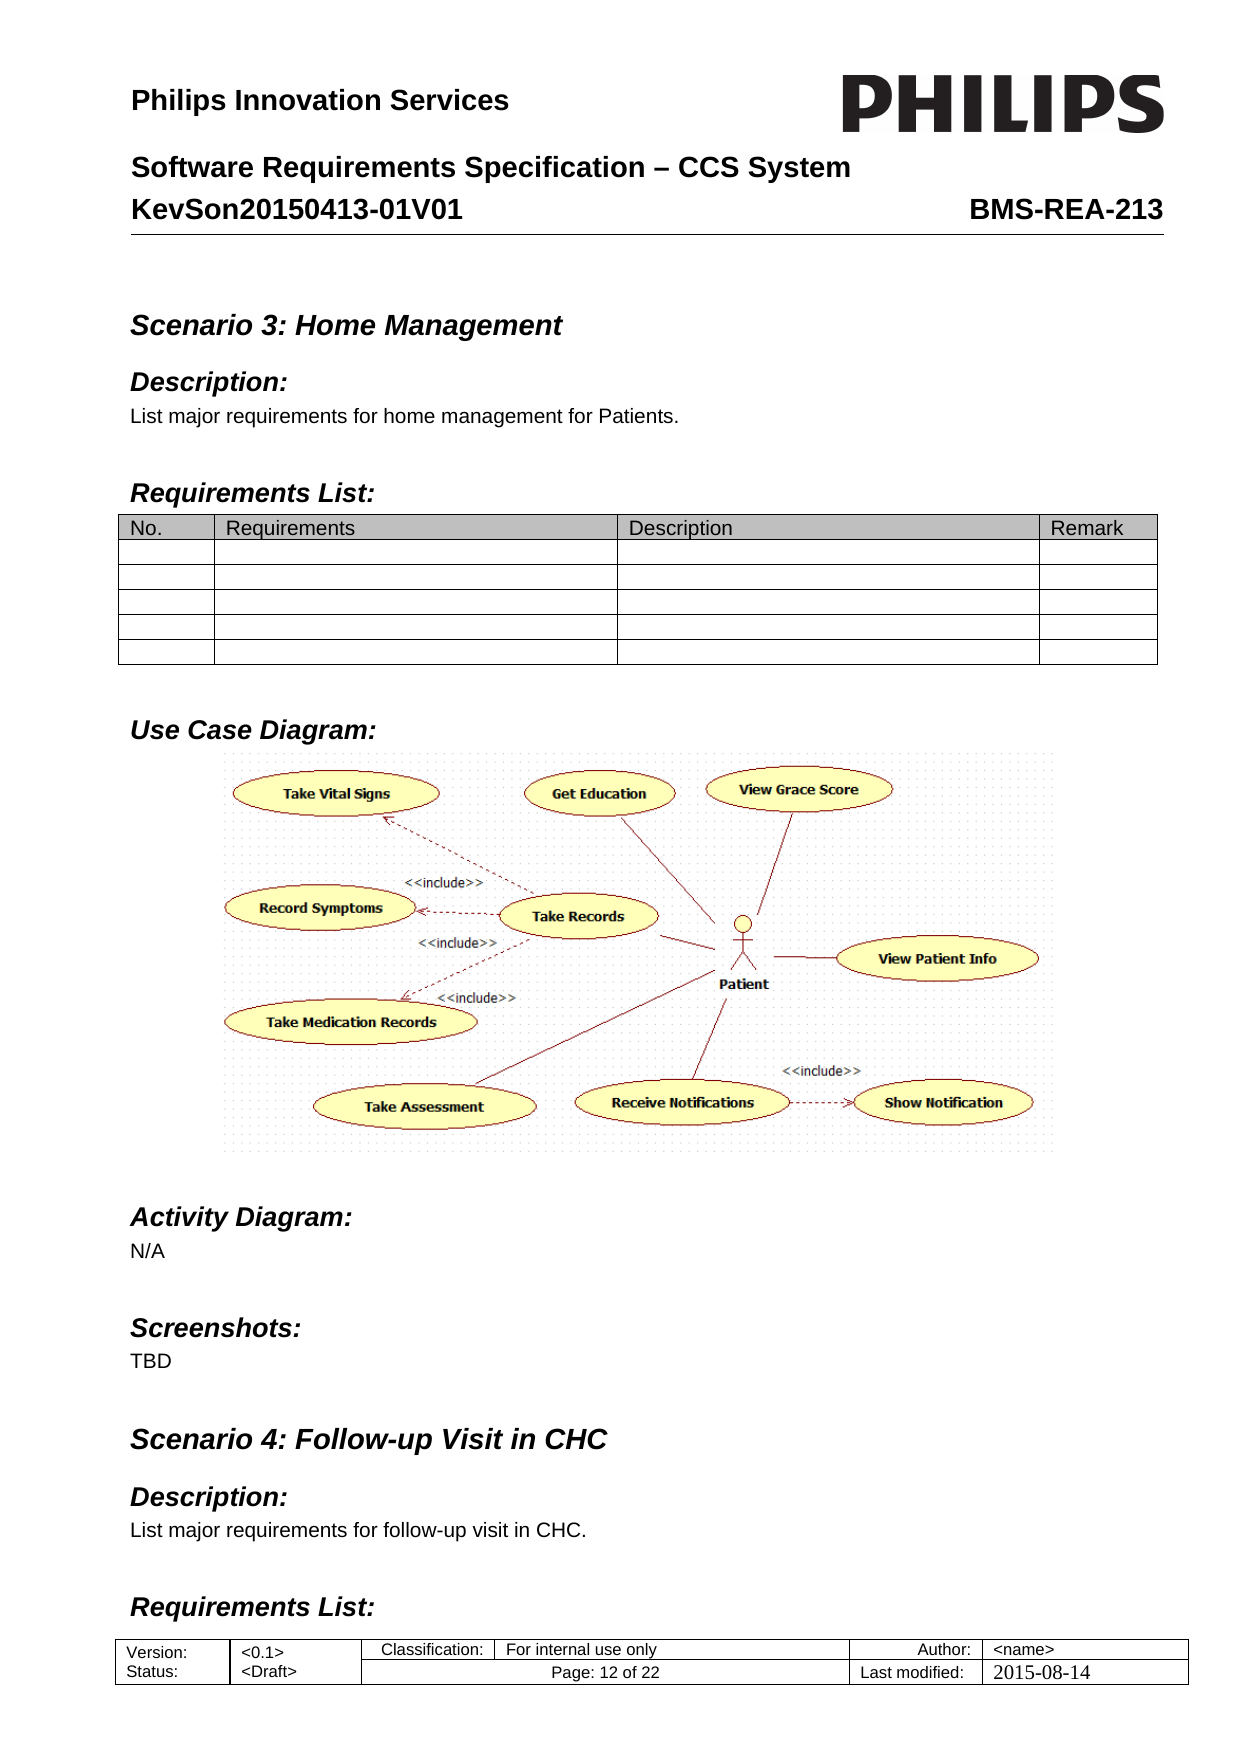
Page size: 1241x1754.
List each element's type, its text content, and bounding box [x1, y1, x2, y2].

table_header No. [119, 515, 214, 539]
subtitle Activity Diagram: [130, 1201, 1146, 1232]
table_cell [215, 590, 617, 614]
table_cell [119, 640, 214, 664]
table_cell [119, 565, 214, 589]
table_cell [618, 540, 1039, 564]
text List major requirements for home management for Patients. [130, 404, 1146, 428]
table_cell [1040, 590, 1157, 614]
subtitle Scenario 4: Follow-up Visit in CHC [130, 1422, 1146, 1456]
subtitle Requirements List: [130, 1591, 1146, 1622]
subtitle Description: [130, 1481, 1146, 1512]
picture [842, 75, 1164, 133]
table_cell [1040, 565, 1157, 589]
table_cell [618, 590, 1039, 614]
table_header Requirements [215, 515, 617, 539]
table_cell [119, 590, 214, 614]
table_cell [1040, 640, 1157, 664]
table_cell [1040, 615, 1157, 639]
text TBD [130, 1349, 1146, 1373]
subtitle Description: [130, 366, 1146, 398]
table_cell [618, 615, 1039, 639]
table_cell [215, 540, 617, 564]
table_cell [215, 565, 617, 589]
table_cell [119, 540, 214, 564]
table_cell [618, 640, 1039, 664]
text N/A [130, 1239, 1146, 1263]
text List major requirements for follow-up visit in CHC. [130, 1518, 1146, 1542]
subtitle Scenario 3: Home Management [130, 308, 1146, 341]
table_header Remark [1040, 515, 1157, 539]
table_cell [119, 615, 214, 639]
table_cell [618, 565, 1039, 589]
subtitle Use Case Diagram: [130, 714, 1146, 746]
subtitle Screenshots: [130, 1312, 1146, 1343]
table_header Description [618, 515, 1039, 539]
table_cell [215, 615, 617, 639]
picture [216, 751, 1059, 1153]
table_cell [215, 640, 617, 664]
table_cell [1040, 540, 1157, 564]
subtitle Requirements List: [130, 477, 1146, 508]
